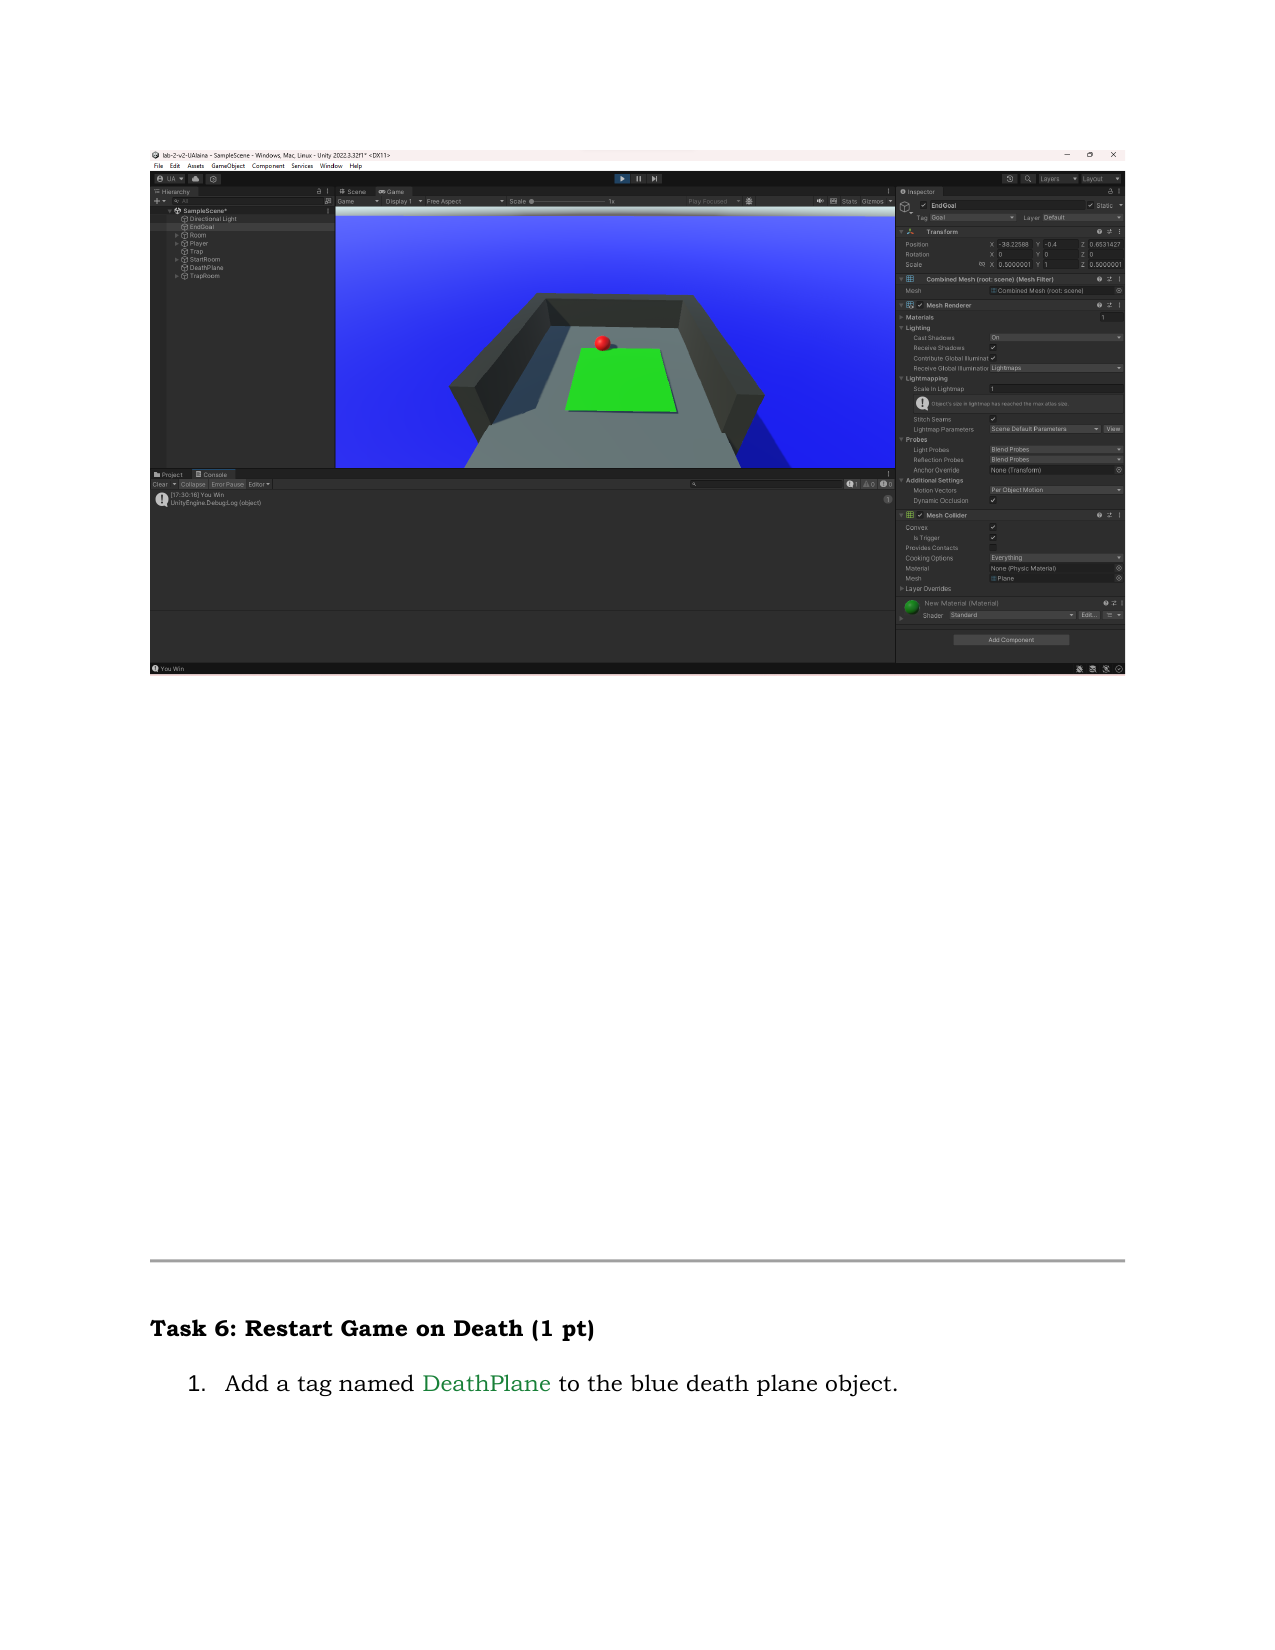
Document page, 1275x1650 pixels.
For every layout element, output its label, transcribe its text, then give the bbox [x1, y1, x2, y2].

subtitle Task 6: Restart Game on Death (1 pt) [150, 1314, 1125, 1341]
picture [150, 150, 1125, 676]
list Add a tag named DeathPlane to the blue death plane object. [187, 1370, 1125, 1397]
